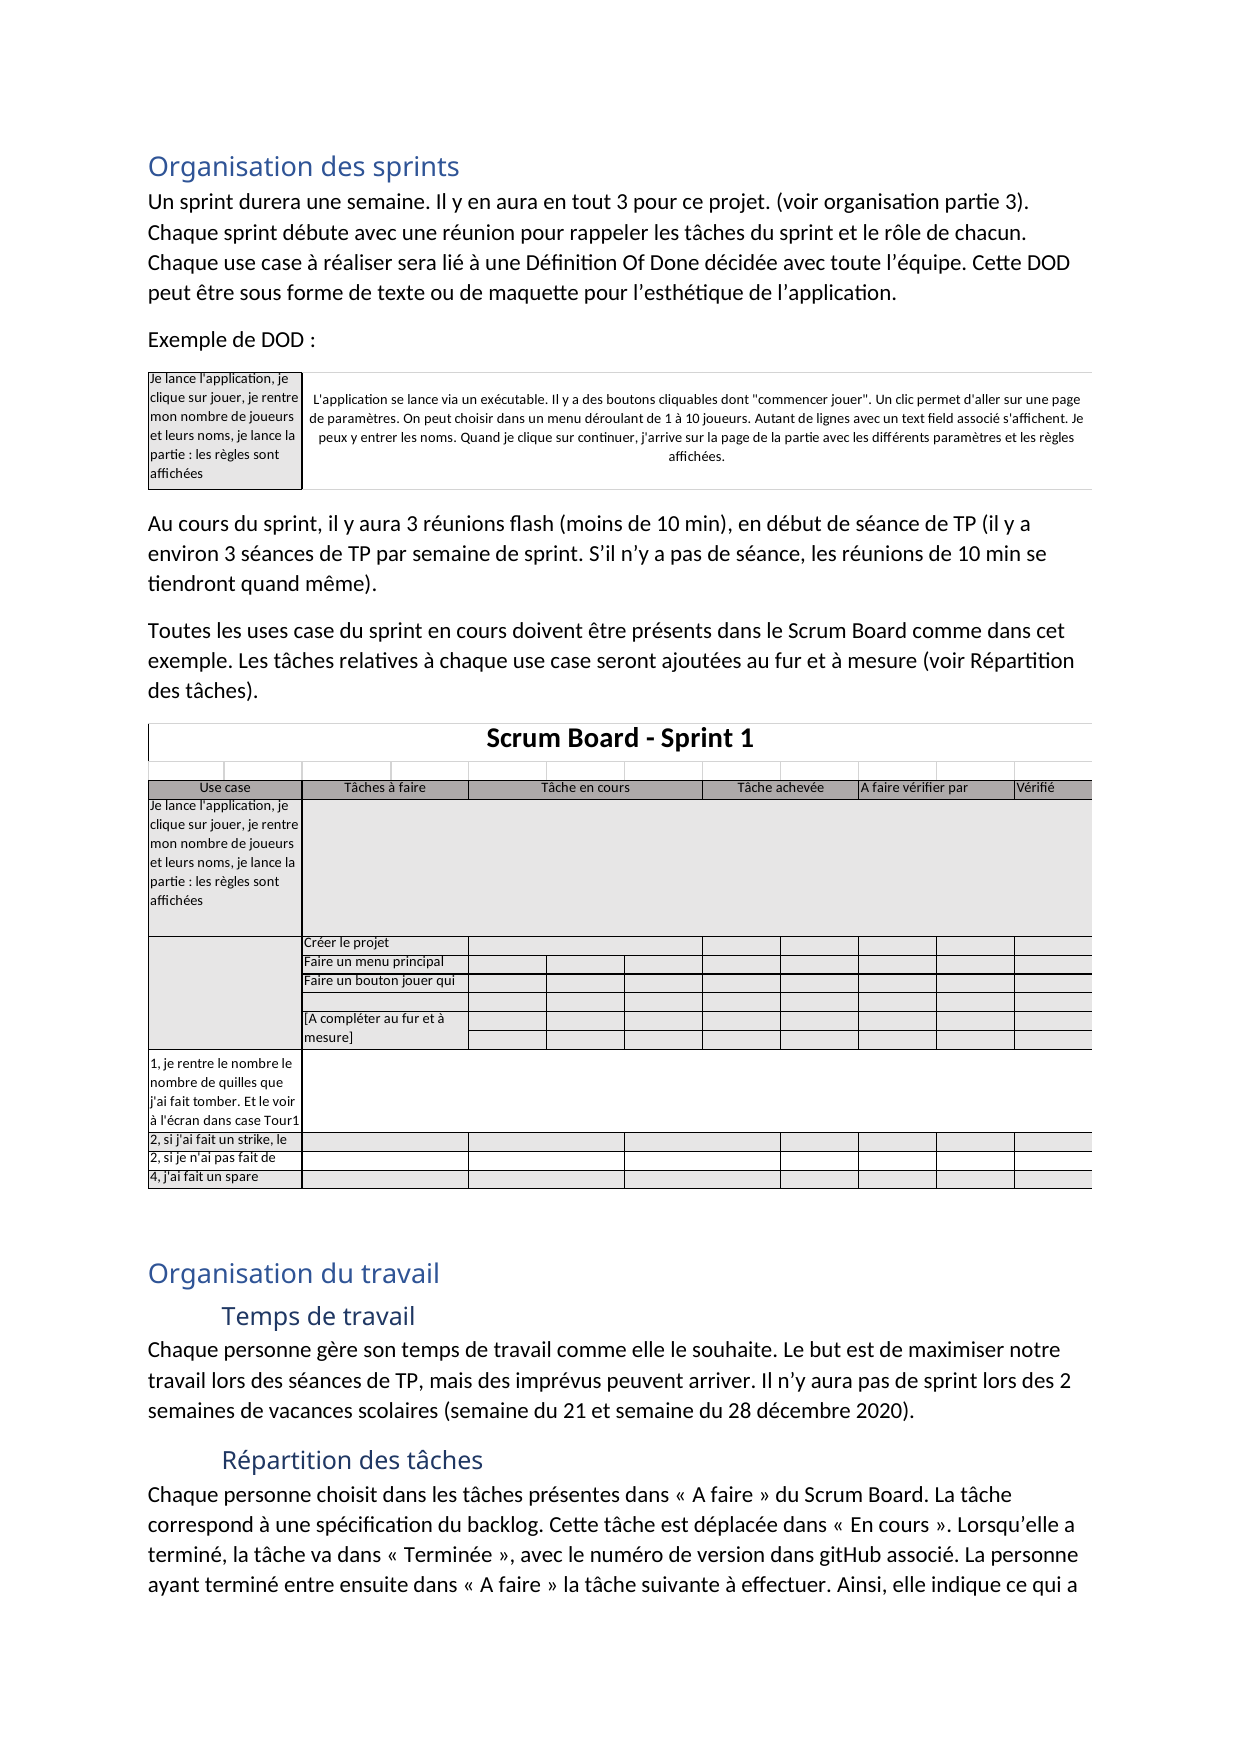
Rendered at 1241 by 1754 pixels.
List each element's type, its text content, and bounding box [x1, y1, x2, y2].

text Chaque personne gère son temps de travail comme elle le souhaite. Le but est de maximiser notre travail lors des séances de TP, mais des imprévus peuvent arriver. Il n’y aura pas de sprint lors des 2 semaines de vacances scolaires (semaine du 21 et semaine du 28 décembre 2020). [148, 1336, 1093, 1424]
subtitle Organisation des sprints [148, 148, 1093, 184]
text Exemple de DOD : [148, 325, 1093, 353]
subtitle Organisation du travail [148, 1255, 1093, 1292]
subtitle Répartition des tâches [148, 1443, 1093, 1477]
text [148, 1480, 1093, 1598]
text Au cours du sprint, il y aura 3 réunions flash (moins de 10 min), en début de séance de TP (il y a environ 3 séances de TP par semaine de sprint. S’il n’y a pas de séance, les réunions de 10 min se tiendront quand même). [148, 509, 1093, 597]
text Toutes les uses case du sprint en cours doivent être présents dans le Scrum Board comme dans cet exemple. Les tâches relatives à chaque use case seront ajoutées au fur et à mesure (voir Répartition des tâches). [148, 616, 1093, 704]
text Un sprint durera une semaine. Il y en aura en tout 3 pour ce projet. (voir organisation partie 3). Chaque sprint débute avec une réunion pour rappeler les tâches du sprint et le rôle de chacun. Chaque use case à réaliser sera lié à une Définition Of Done décidée avec toute l’équipe. Cette DOD peut être sous forme de texte ou de maquette pour l’esthétique de l’application. [148, 187, 1093, 306]
subtitle Temps de travail [148, 1299, 1093, 1333]
